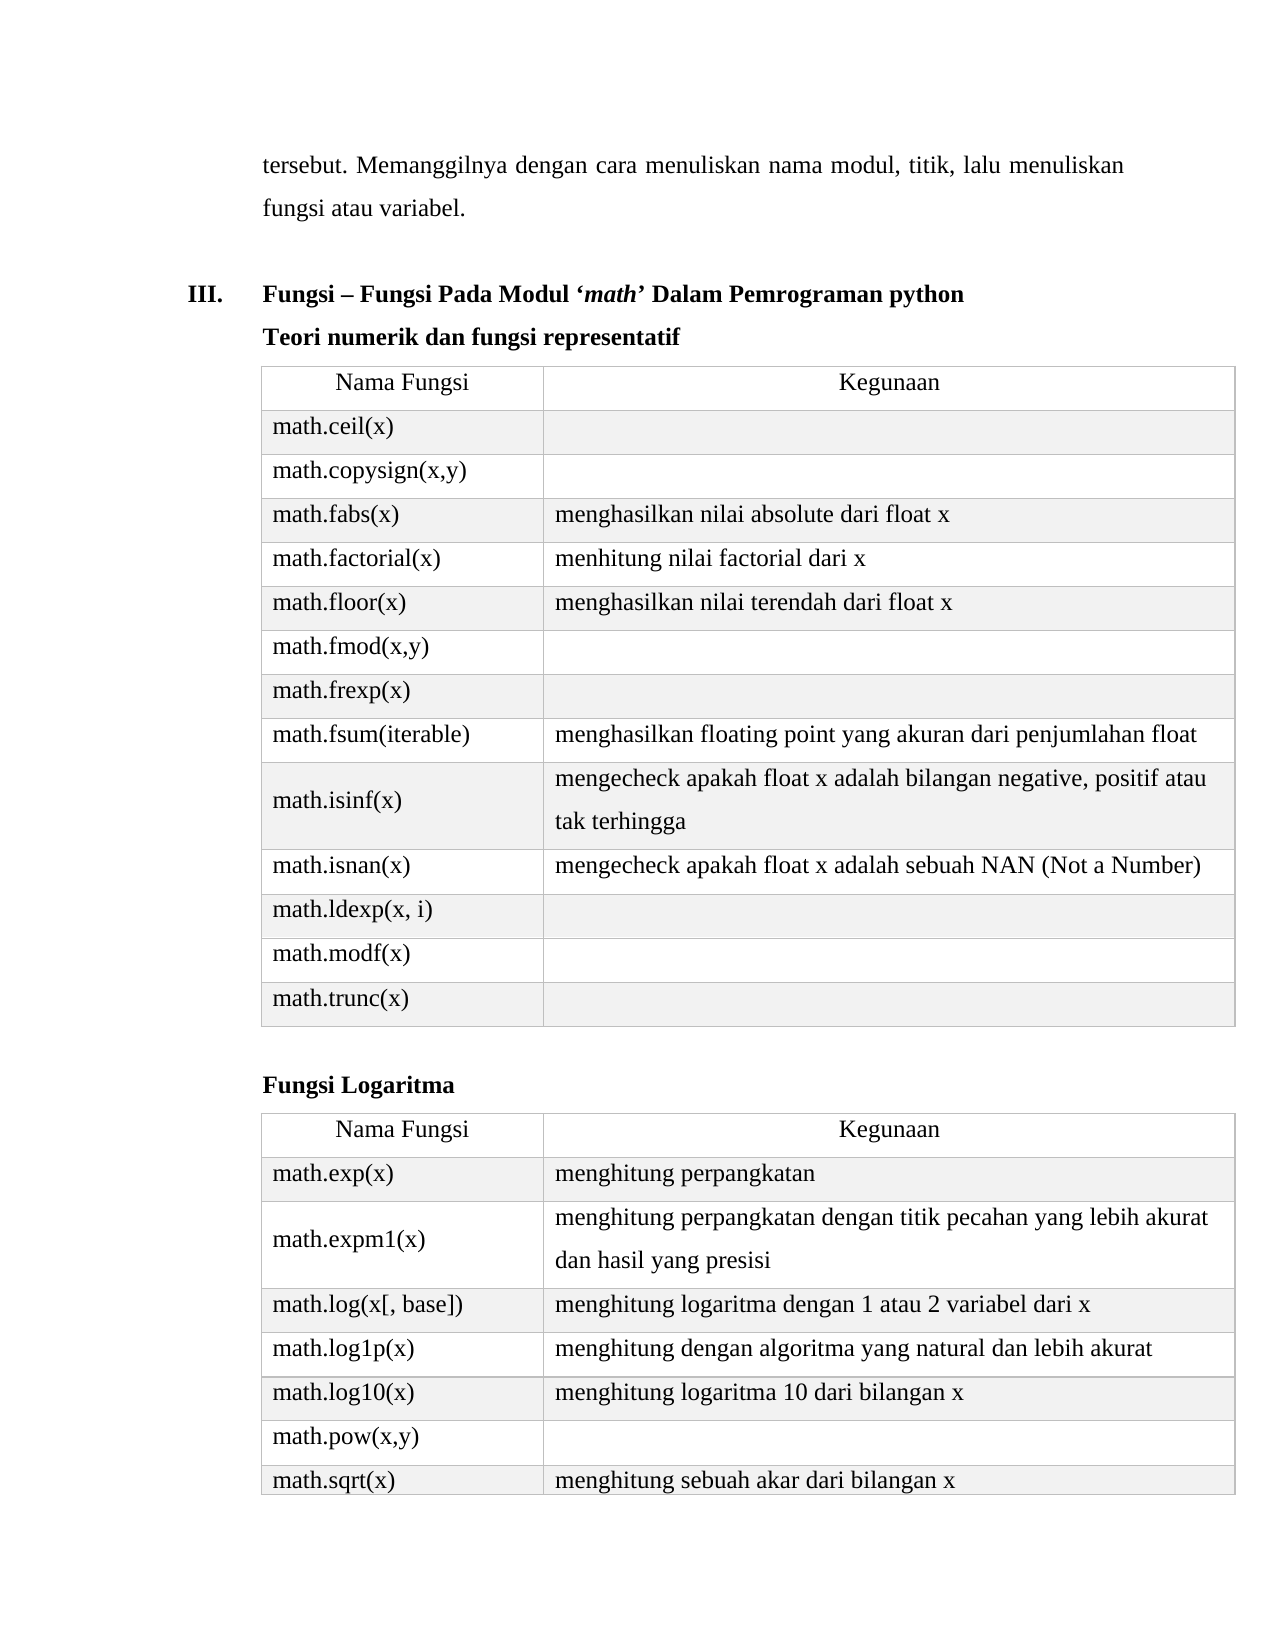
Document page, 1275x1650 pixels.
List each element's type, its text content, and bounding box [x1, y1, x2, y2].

table_cell menghitung perpangkatan dengan titik pecahan yang lebih akurat dan hasil yang presisi [544, 1202, 1234, 1288]
table_cell [544, 455, 1234, 498]
table_cell mengecheck apakah float x adalah bilangan negative, positif atau tak terhingga [544, 763, 1234, 849]
table_cell menghasilkan floating point yang akuran dari penjumlahan float [544, 719, 1234, 762]
table_cell mengecheck apakah float x adalah sebuah NAN (Not a Number) [544, 850, 1234, 893]
table_cell math.log10(x) [262, 1378, 543, 1420]
table_cell [544, 411, 1234, 454]
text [262, 150, 1125, 222]
table_cell menghitung logaritma 10 dari bilangan x [544, 1378, 1234, 1420]
table_cell math.exp(x) [262, 1158, 543, 1201]
list Fungsi – Fungsi Pada Modul ‘math’ Dalam Pemrograman python [187, 279, 1125, 308]
list Fungsi Logaritma [262, 1070, 1125, 1098]
table_cell math.isnan(x) [262, 850, 543, 893]
table_cell [544, 983, 1234, 1026]
table_cell [544, 675, 1234, 718]
table_cell [544, 1421, 1234, 1464]
table_cell math.ldexp(x, i) [262, 895, 543, 937]
table_cell math.fsum(iterable) [262, 719, 543, 762]
table_header Kegunaan [544, 367, 1234, 410]
table_cell math.pow(x,y) [262, 1421, 543, 1464]
table_cell math.copysign(x,y) [262, 455, 543, 498]
table_cell [544, 895, 1234, 937]
table_header Nama Fungsi [262, 367, 543, 410]
table_cell math.frexp(x) [262, 675, 543, 718]
table_cell math.trunc(x) [262, 983, 543, 1026]
text Teori numerik dan fungsi representatif [187, 322, 1125, 351]
table_cell menhitung nilai factorial dari x [544, 543, 1234, 586]
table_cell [544, 1466, 1234, 1494]
table_cell math.factorial(x) [262, 543, 543, 586]
table_header Nama Fungsi [262, 1114, 543, 1157]
table_cell menghitung dengan algoritma yang natural dan lebih akurat [544, 1333, 1234, 1376]
table_cell menghitung perpangkatan [544, 1158, 1234, 1201]
table_cell menghitung logaritma dengan 1 atau 2 variabel dari x [544, 1289, 1234, 1332]
table_cell menghasilkan nilai absolute dari float x [544, 499, 1234, 542]
table_cell math.sqrt(x) [262, 1466, 543, 1494]
table_cell math.ceil(x) [262, 411, 543, 454]
table_cell math.fabs(x) [262, 499, 543, 542]
table_header Kegunaan [544, 1114, 1234, 1157]
table_cell math.isinf(x) [262, 763, 543, 849]
table_cell math.fmod(x,y) [262, 631, 543, 674]
table_cell menghasilkan nilai terendah dari float x [544, 587, 1234, 630]
table_cell math.modf(x) [262, 939, 543, 982]
table_cell math.log1p(x) [262, 1333, 543, 1376]
table_cell math.expm1(x) [262, 1202, 543, 1288]
table_cell [544, 939, 1234, 982]
table_cell math.log(x[, base]) [262, 1289, 543, 1332]
table_cell math.floor(x) [262, 587, 543, 630]
table_cell [544, 631, 1234, 674]
